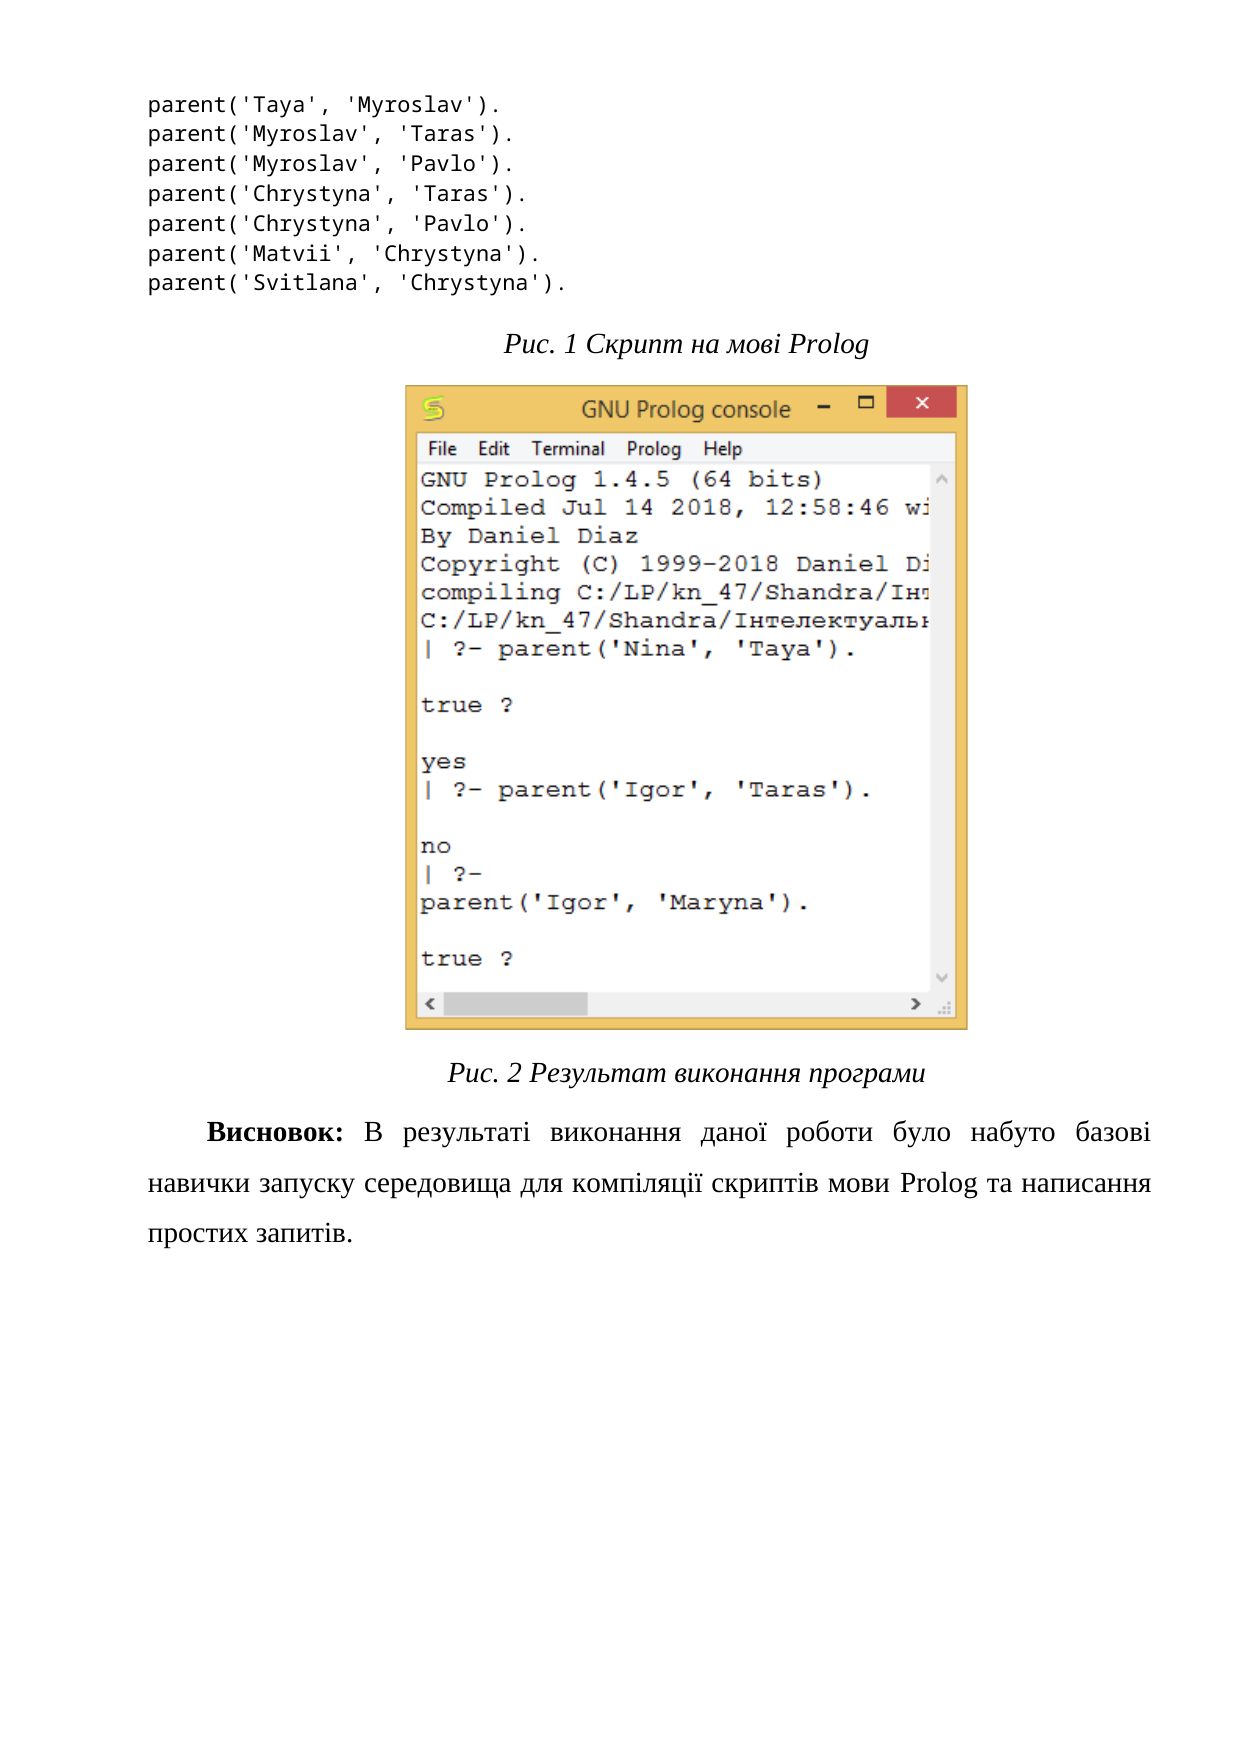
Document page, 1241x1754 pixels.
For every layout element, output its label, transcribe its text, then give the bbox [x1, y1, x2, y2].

text parent('Myroslav', 'Taras'). [148, 118, 1152, 148]
text parent('Taya', 'Myroslav'). [148, 88, 1152, 118]
text parent('Myroslav', 'Pavlo'). [148, 148, 1152, 178]
text parent('Chrystyna', 'Taras'). [148, 178, 1152, 208]
text Рис. 2 Результат виконання програми [148, 1055, 1152, 1089]
picture [405, 385, 968, 1030]
text parent('Matvii', 'Chrystyna'). [148, 237, 1152, 267]
text parent('Svitlana', 'Chrystyna'). [148, 267, 1152, 297]
text Рис. 1 Скрипт на мові Prolog [148, 326, 1152, 360]
text Висновок: В результаті виконання даної роботи було набуто базові навички запуску середовища для компіляції скриптів мови Prolog та написання простих запитів. [148, 1114, 1152, 1249]
text parent('Chrystyna', 'Pavlo'). [148, 208, 1152, 237]
